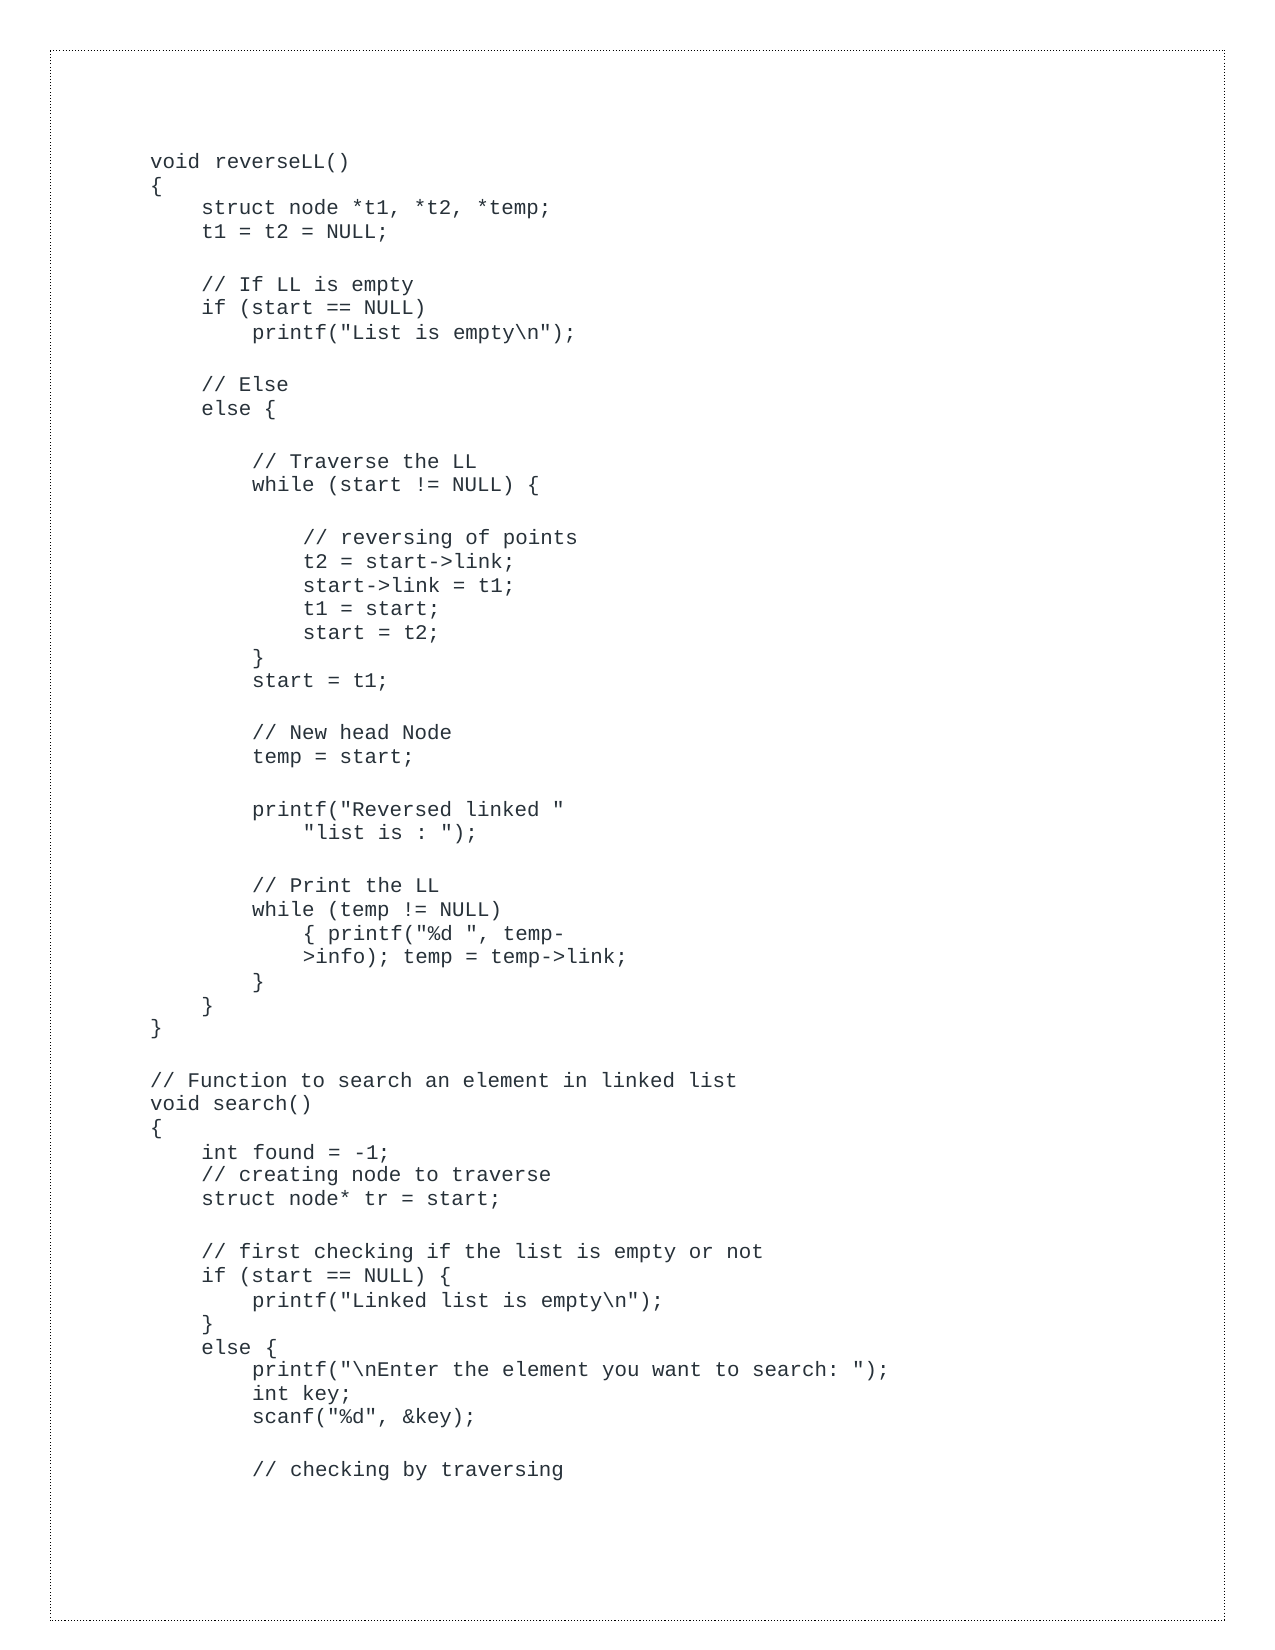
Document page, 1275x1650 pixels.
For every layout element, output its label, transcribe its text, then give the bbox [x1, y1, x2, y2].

text // Traverse the LL while (start != NULL) { [252, 451, 542, 498]
text start = t1; [252, 669, 1187, 693]
text // If LL is empty if (start == NULL) [201, 274, 437, 321]
text void reverseLL() [150, 150, 1187, 173]
text struct node *t1, *t2, *temp; t1 = t2 = NULL; [201, 197, 568, 244]
text t1 = start; start = t2; [303, 598, 459, 646]
text else { [201, 1336, 1187, 1359]
text // New head Node temp = start; [252, 722, 459, 769]
text { [150, 1117, 1187, 1141]
text printf("Linked list is empty\n"); [252, 1288, 1187, 1312]
text } [252, 646, 1187, 669]
text // Print the LL [252, 875, 1187, 899]
text scanf("%d", &key); [252, 1407, 1187, 1430]
text } [201, 1312, 1187, 1336]
text // first checking if the list is empty or not if (start == NULL) { [201, 1241, 786, 1288]
text while (temp != NULL) { printf("%d ", temp->info); temp = temp->link; [252, 899, 633, 970]
text printf("List is empty\n"); [252, 321, 1187, 344]
text // creating node to traverse struct node* tr = start; [201, 1164, 595, 1212]
text // Function to search an element in linked list void search() [150, 1070, 786, 1117]
text } [201, 993, 1187, 1017]
text int found = -1; [201, 1141, 1187, 1164]
text { [150, 173, 1187, 197]
text } [252, 970, 1187, 993]
text } [150, 1017, 1187, 1041]
text printf("Reversed linked " "list is : "); [252, 799, 595, 846]
text // Else else { [201, 374, 333, 421]
text // reversing of points t2 = start->link; start->link = t1; [303, 527, 582, 598]
text // checking by traversing [252, 1459, 1187, 1483]
text printf("\nEnter the element you want to search: "); int key; [252, 1359, 925, 1406]
